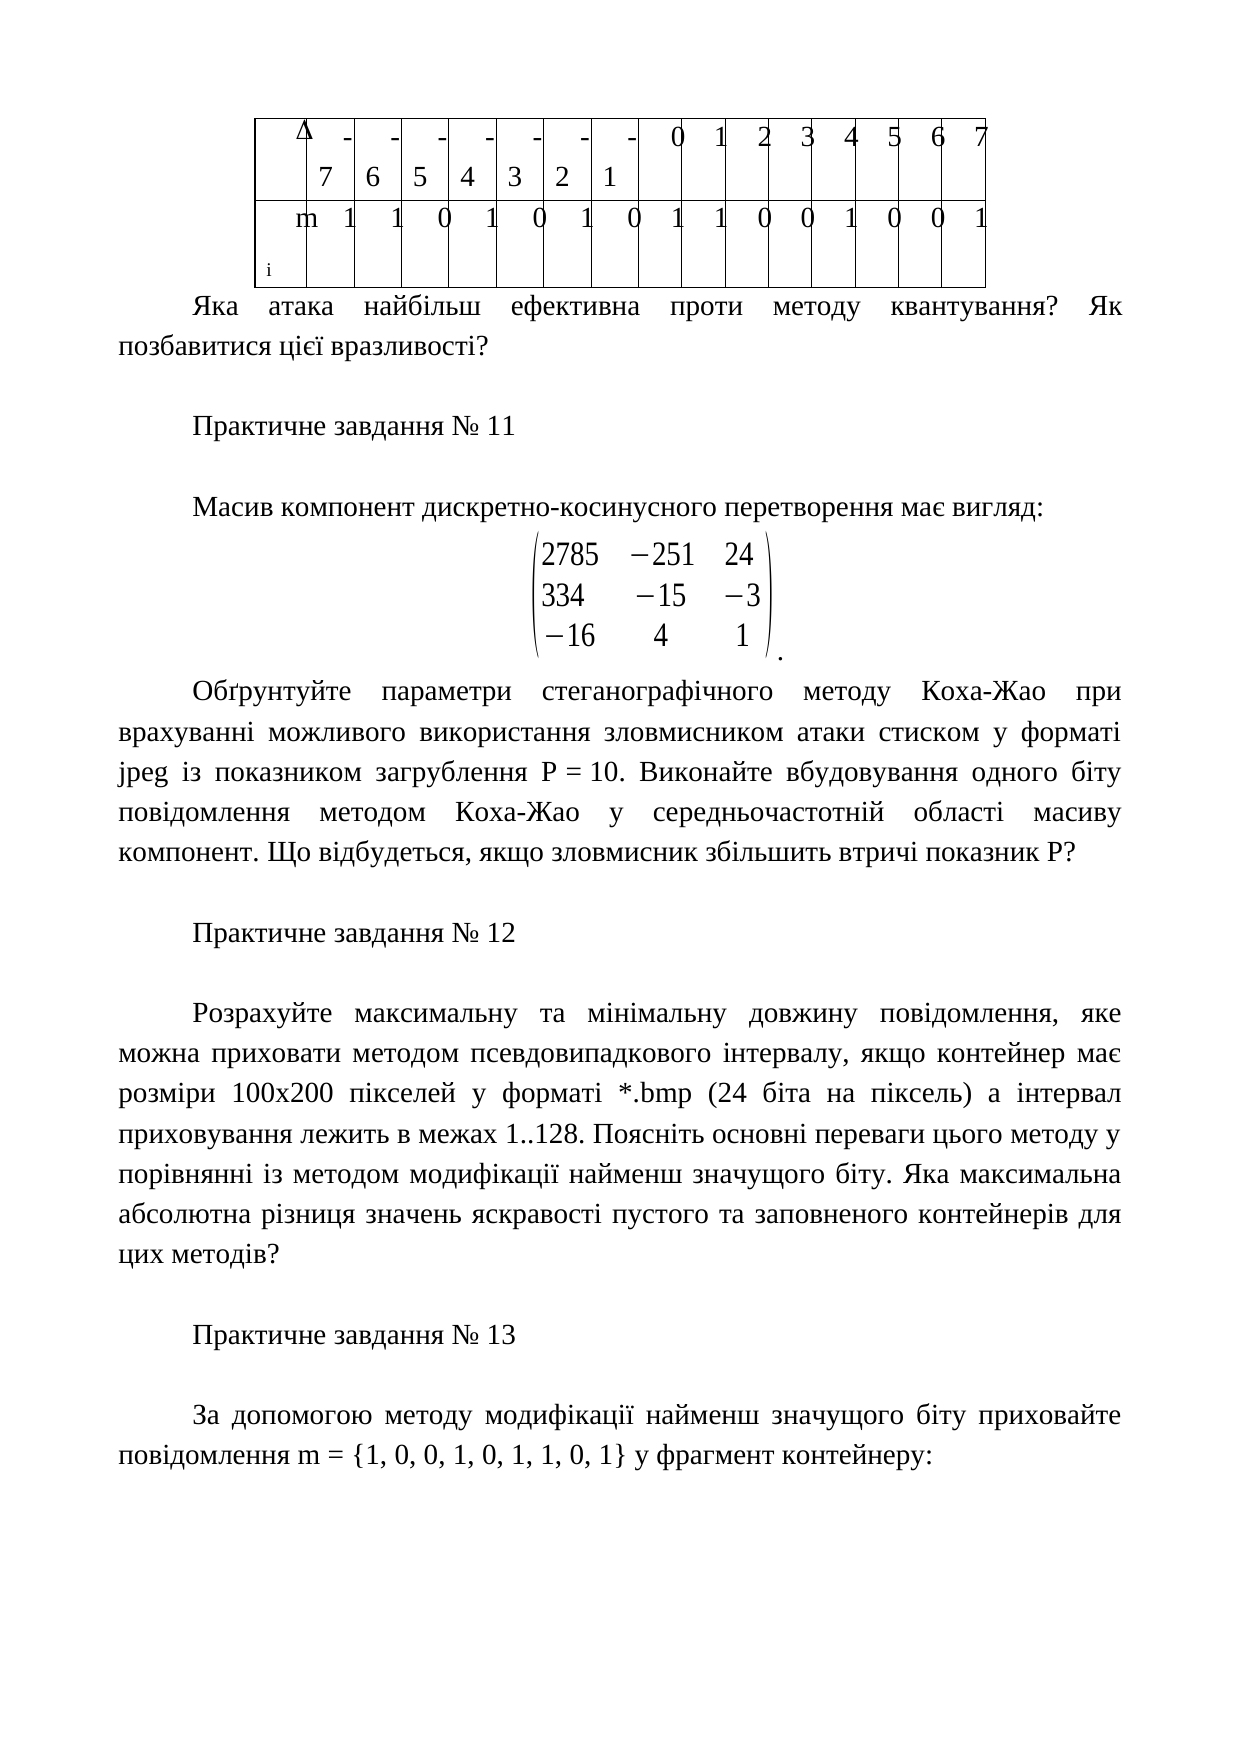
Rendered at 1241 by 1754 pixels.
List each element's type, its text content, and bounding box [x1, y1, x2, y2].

subtitle Яка атака найбільш ефективна проти методу квантування? Як позбавитися цієї вразливості? [118, 288, 1122, 362]
table_header 0 [639, 119, 681, 199]
table_cell 1 [942, 201, 985, 287]
table_cell mi [256, 201, 306, 287]
table_header -5 [402, 119, 448, 199]
table_cell 0 [856, 201, 898, 287]
table_header -6 [355, 119, 401, 199]
table_cell 0 [769, 201, 811, 287]
table_header 6 [899, 119, 941, 199]
table_cell 1 [449, 201, 496, 287]
table_header -3 [497, 119, 543, 199]
table_header -4 [449, 119, 496, 199]
table_cell 1 [544, 201, 591, 287]
table_header 2 [726, 119, 768, 199]
table_header -2 [544, 119, 591, 199]
table_cell 0 [497, 201, 543, 287]
table_cell 0 [899, 201, 941, 287]
table_cell 0 [726, 201, 768, 287]
subtitle Обґрунтуйте параметри стеганографічного методу Коха-Жао при врахуванні можливого використання зловмисником атаки стиском у форматі jpeg із показником загрублення Р = 10. Виконайте вбудовування одного біту повідомлення методом Коха-Жао у середньочастотній області масиву компонент. Що відбудеться, якщо зловмисник збільшить втричі показник Р? [118, 673, 1122, 868]
table_cell 1 [682, 201, 725, 287]
table_header 7 [942, 119, 985, 199]
table_header 1 [682, 119, 725, 199]
table_header 3 [769, 119, 811, 199]
table_cell 0 [402, 201, 448, 287]
subtitle За допомогою методу модифікації найменш значущого біту приховайте повідомлення m = {1, 0, 0, 1, 0, 1, 1, 0, 1} у фрагмент контейнеру: [118, 1397, 1122, 1471]
subtitle Масив компонент дискретно-косинусного перетворення має вигляд: [118, 489, 1122, 522]
table_header 4 [812, 119, 855, 199]
table_header 5 [856, 119, 898, 199]
subtitle Розрахуйте максимальну та мінімальну довжину повідомлення, яке можна приховати методом псевдовипадкового інтервалу, якщо контейнер має розміри 100x200 пікселей у форматі *.bmp (24 біта на піксель) а інтервал приховування лежить в межах 1..128. Поясніть основні переваги цього методу у порівнянні із методом модифікації найменш значущого біту. Яка максимальна абсолютна різниця значень яскравості пустого та заповненого контейнерів для цих методів? [118, 995, 1122, 1270]
table_cell 0 [592, 201, 638, 287]
table_header -7 [307, 119, 354, 199]
text . [118, 529, 1122, 667]
table_header -1 [592, 119, 638, 199]
table_header [256, 119, 306, 199]
table_cell 1 [307, 201, 354, 287]
table_cell 1 [355, 201, 401, 287]
table_cell 1 [812, 201, 855, 287]
table_cell 1 [639, 201, 681, 287]
